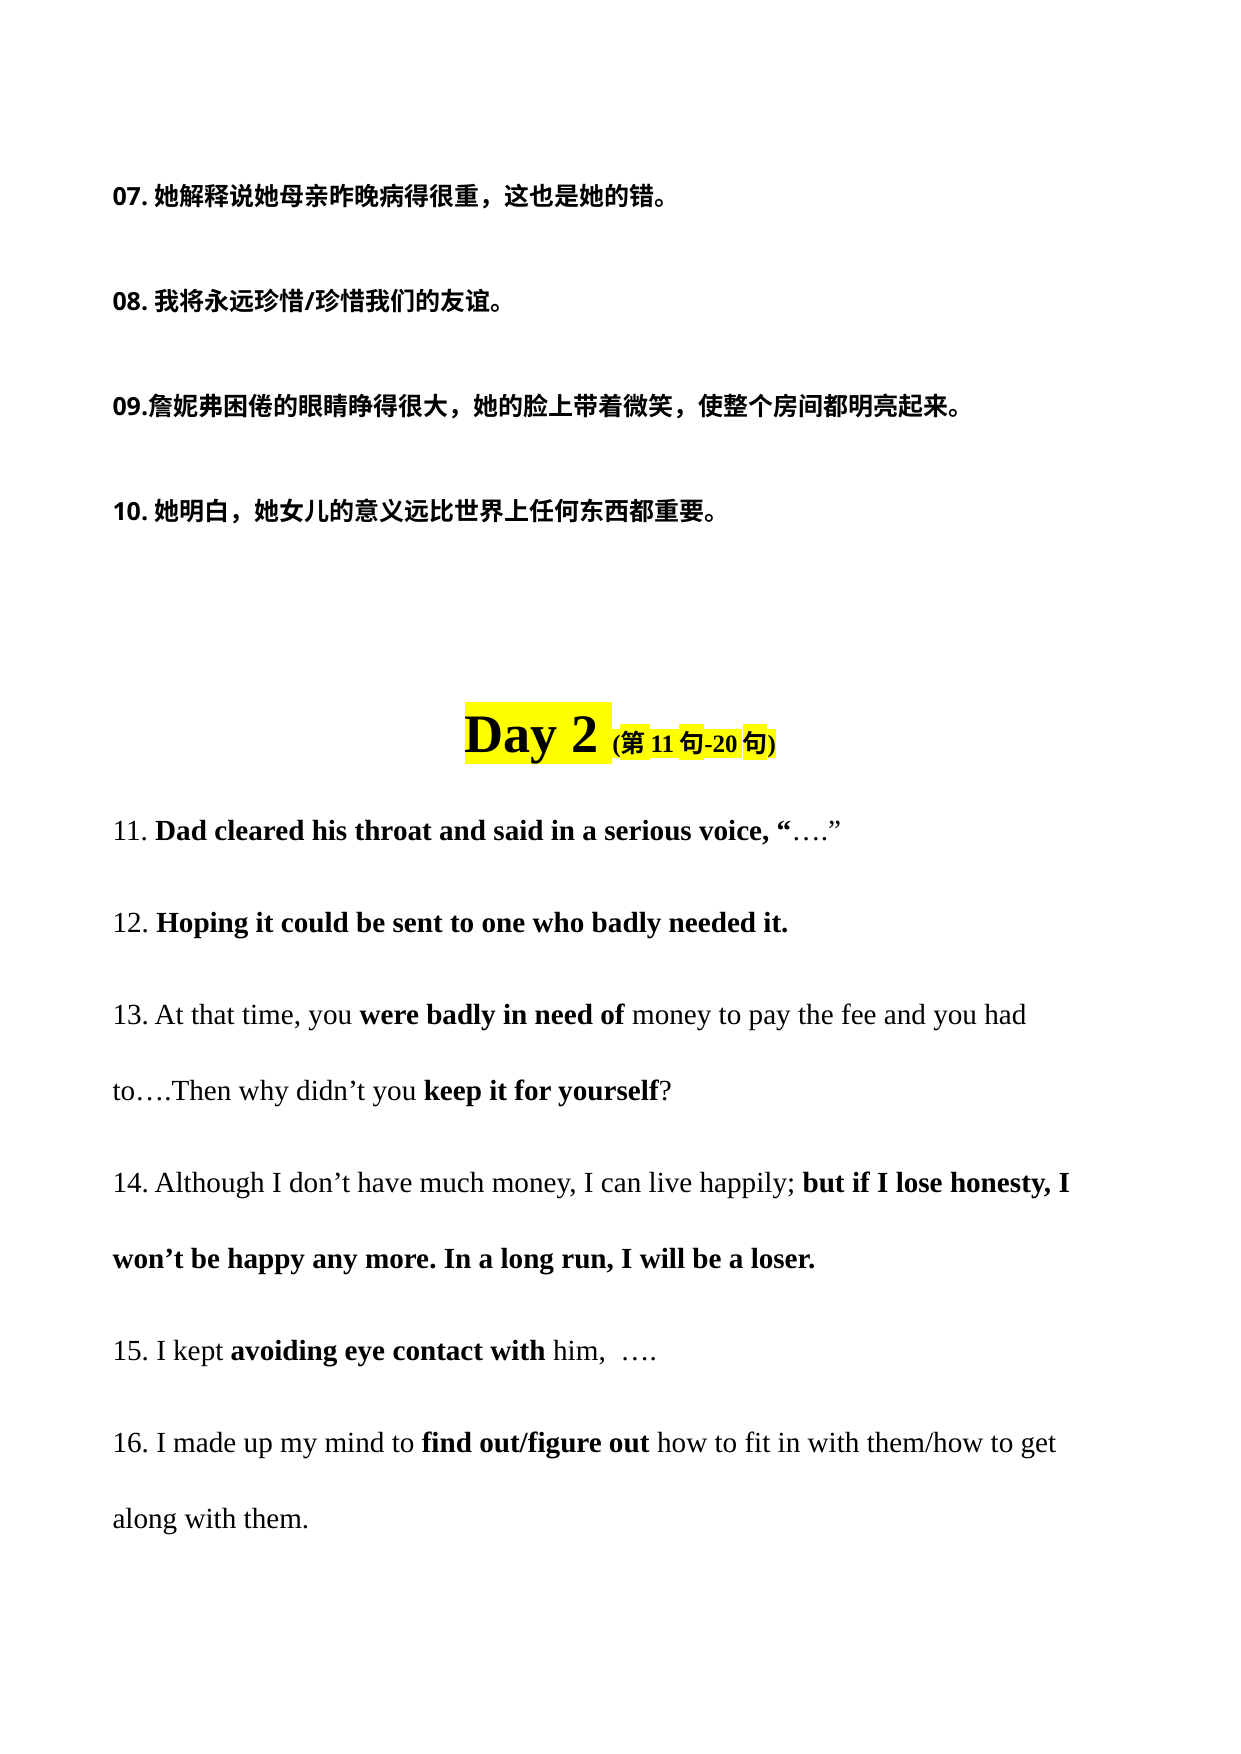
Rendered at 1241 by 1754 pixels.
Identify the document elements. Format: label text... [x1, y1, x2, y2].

text 11. Dad cleared his throat and said in a serious voice, “….” [112, 796, 1128, 863]
text Day 2 (第11句-20句) [112, 700, 1128, 766]
text 08. 我将永远珍惜/珍惜我们的友谊。 [112, 266, 1128, 333]
text 14. Although I don’t have much money, I can live happily; but if I lose honesty, I won’t be happy any more. In a long run, I will be a loser. [112, 1149, 1128, 1291]
text 13. At that time, you were badly in need of money to pay the fee and you had to….Then why didn’t you keep it for yourself? [112, 981, 1128, 1123]
text 12. Hoping it could be sent to one who badly needed it. [112, 888, 1128, 955]
text 09.詹妮弗困倦的眼睛睁得很大，她的脸上带着微笑，使整个房间都明亮起来。 [112, 372, 1128, 438]
text 10. 她明白，她女儿的意义远比世界上任何东西都重要。 [112, 477, 1128, 543]
text 15. I kept avoiding eye contact with him, …. [112, 1317, 1128, 1383]
text 07. 她解释说她母亲昨晚病得很重，这也是她的错。 [112, 161, 1128, 227]
text 16. I made up my mind to find out/figure out how to fit in with them/how to get along with them. [112, 1409, 1128, 1551]
